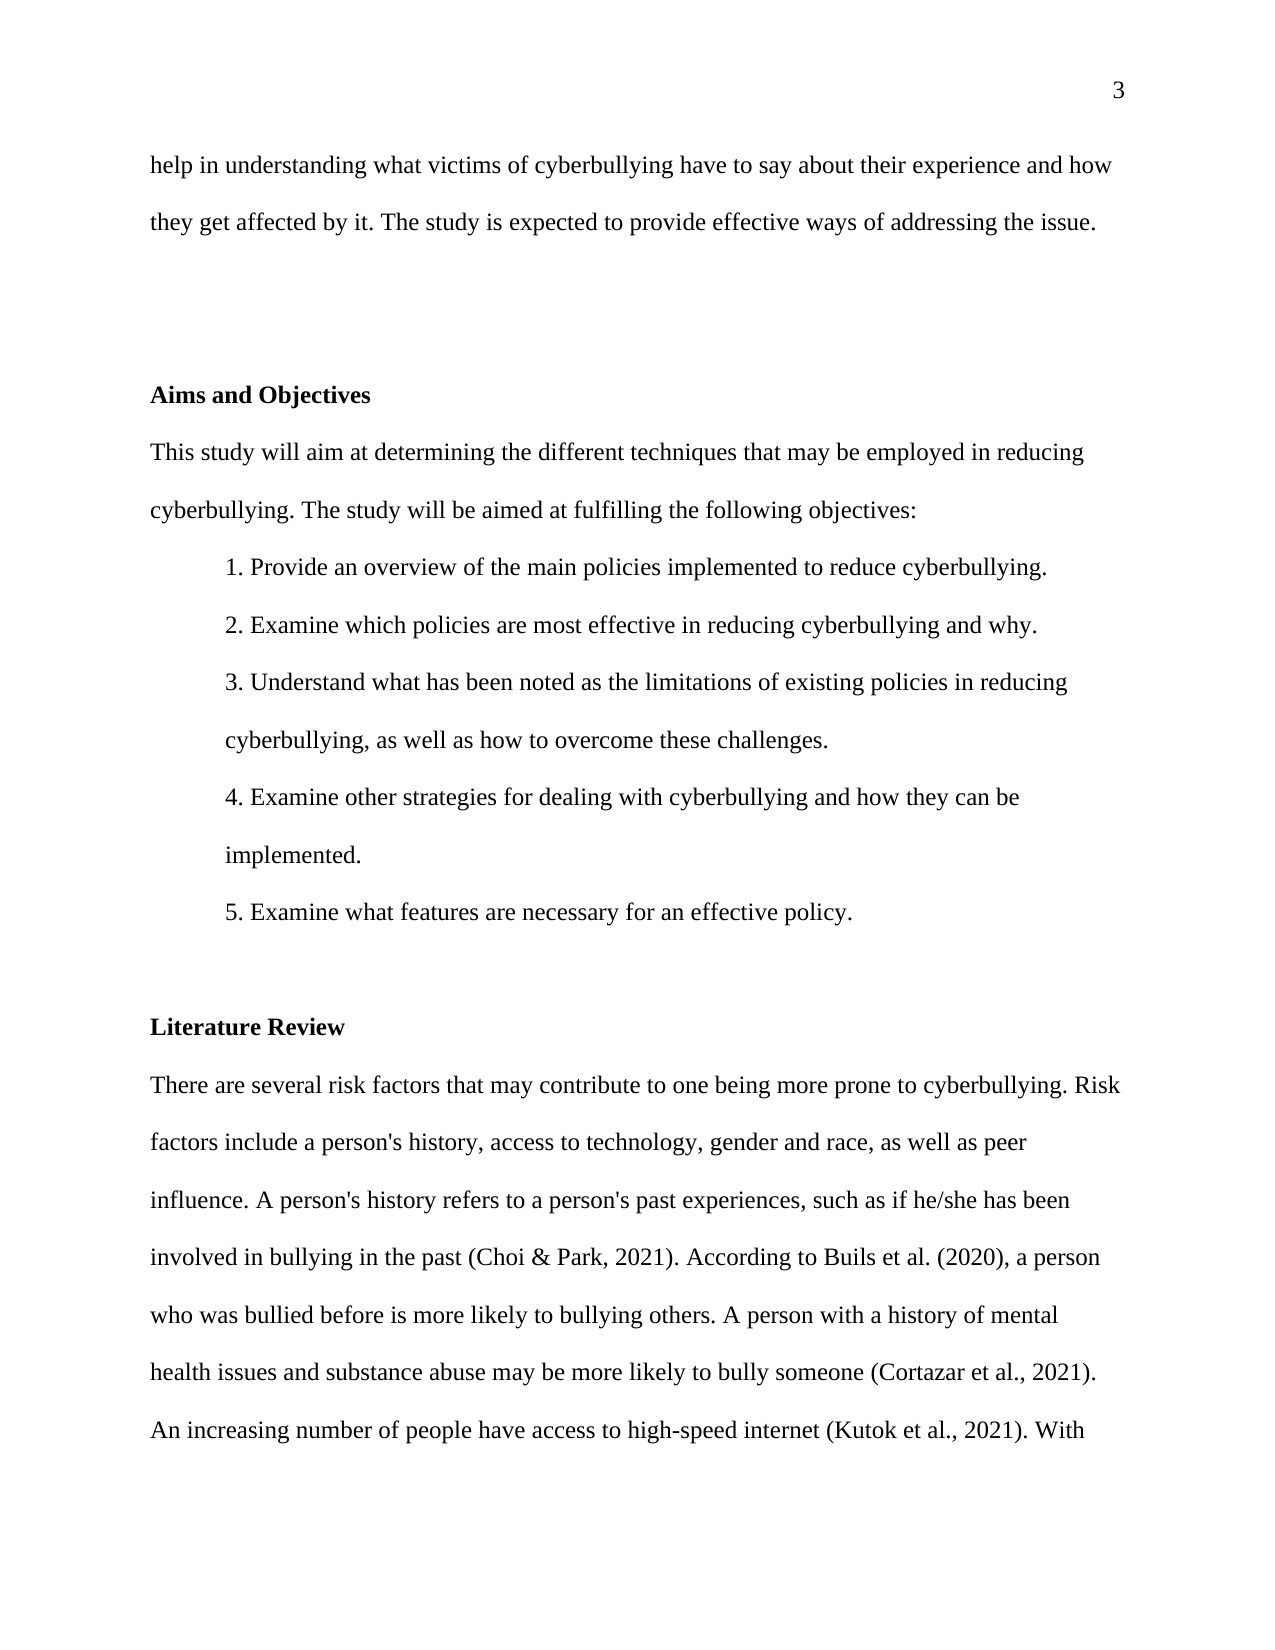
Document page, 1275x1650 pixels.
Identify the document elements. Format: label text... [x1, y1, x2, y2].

text Aims and Objectives [150, 380, 1125, 409]
text 5. Examine what features are necessary for an effective policy. [150, 897, 1125, 926]
text 4. Examine other strategies for dealing with cyberbullying and how they can be implemented. [225, 782, 1125, 869]
text 2. Examine which policies are most effective in reducing cyberbullying and why. [150, 610, 1125, 639]
text This study will aim at determining the different techniques that may be employed in reducing cyberbullying. The study will be aimed at fulfilling the following objectives: [150, 437, 1125, 524]
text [150, 1070, 1125, 1444]
text 1. Provide an overview of the main policies implemented to reduce cyberbullying. [150, 552, 1125, 581]
text Literature Review [150, 1012, 1125, 1041]
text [150, 150, 1125, 236]
text 3. Understand what has been noted as the limitations of existing policies in reducing cyberbullying, as well as how to overcome these challenges. [225, 667, 1125, 754]
